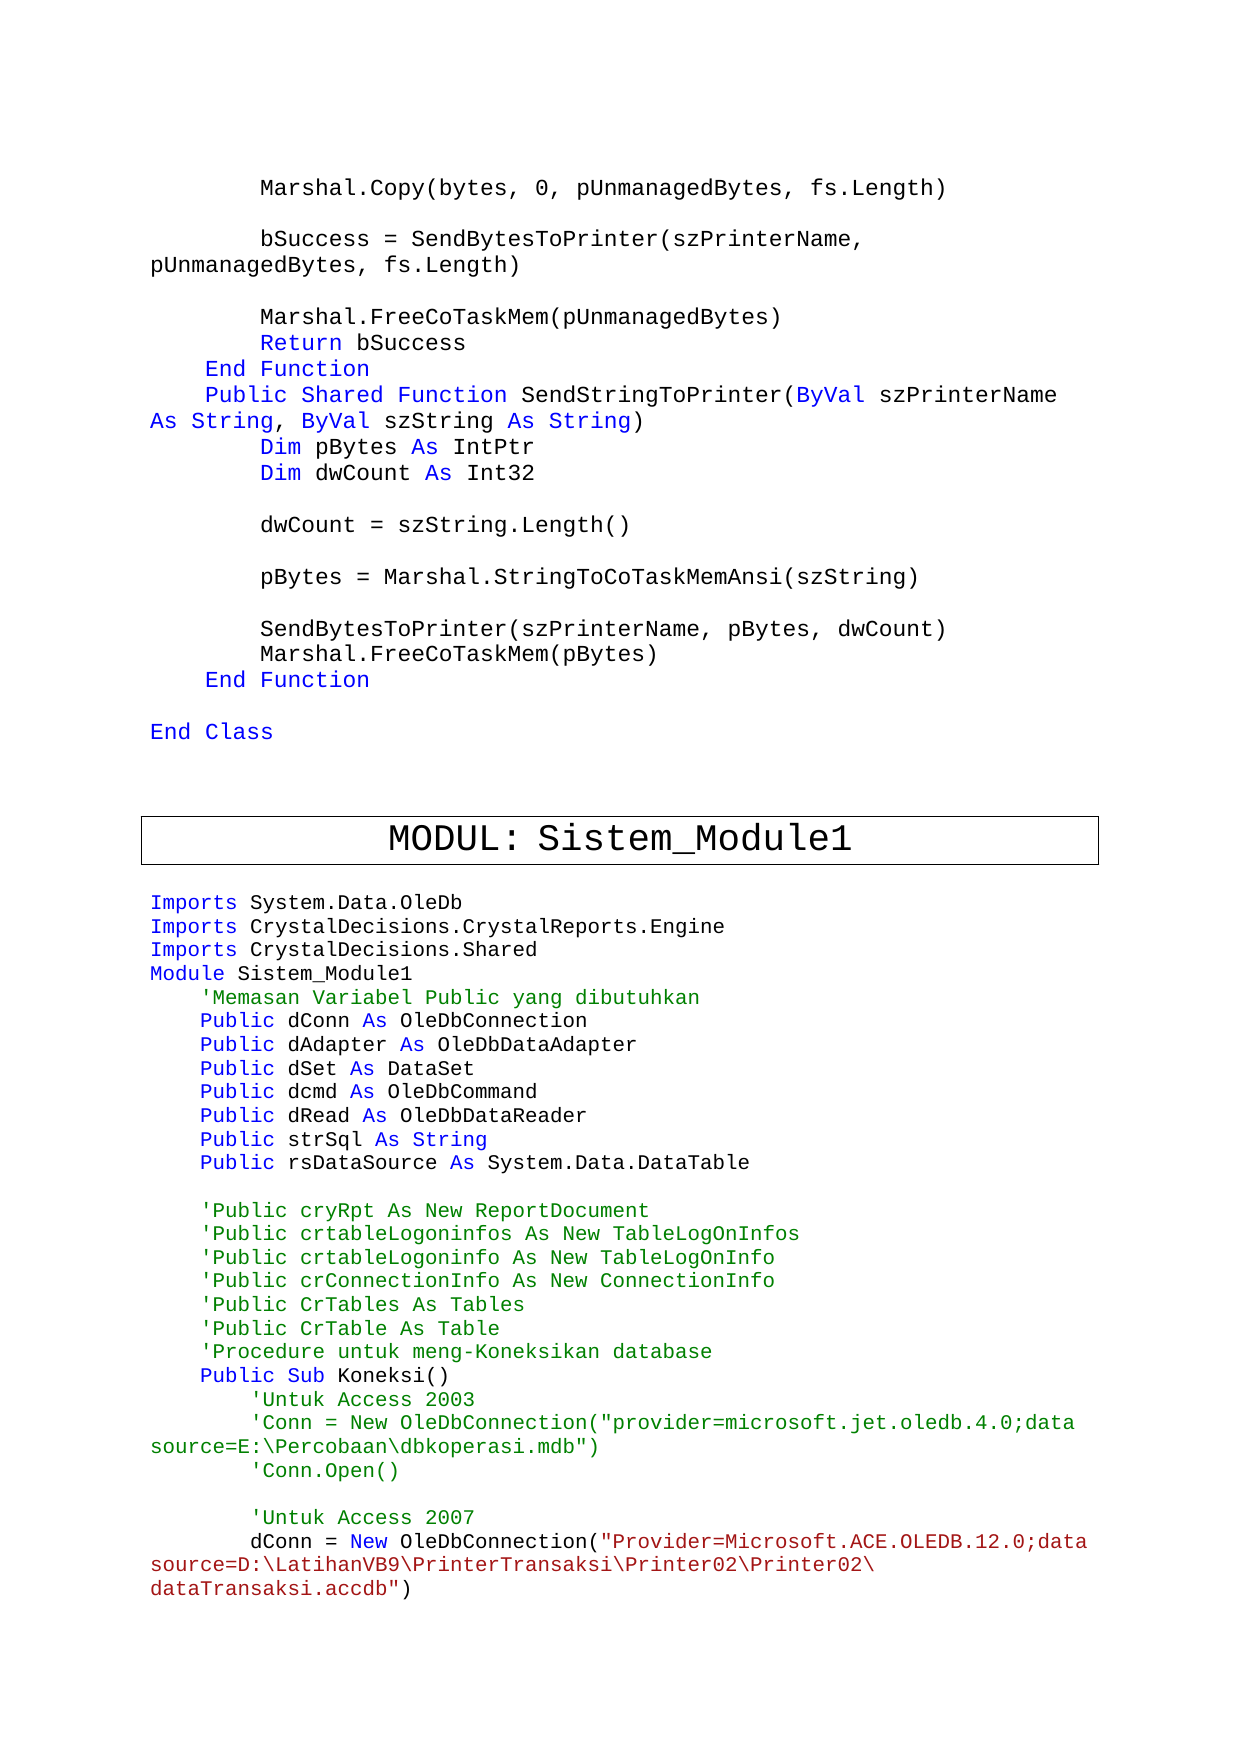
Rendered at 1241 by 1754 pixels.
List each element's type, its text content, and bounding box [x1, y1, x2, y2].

text 'Memasan Variabel Public yang dibutuhkan [150, 987, 1090, 1010]
text 'Public crtableLogoninfo As New TableLogOnInfo [150, 1247, 1090, 1271]
text Marshal.FreeCoTaskMem(pUnmanagedBytes) [150, 306, 1090, 332]
text 'Procedure untuk meng-Koneksikan database [150, 1341, 1090, 1365]
text Marshal.Copy(bytes, 0, pUnmanagedBytes, fs.Length) [150, 176, 1090, 202]
text 'Public cryRpt As New ReportDocument [150, 1199, 1090, 1223]
text Dim pBytes As IntPtr [150, 435, 1090, 461]
text Module Sistem_Module1 [150, 963, 1090, 987]
text End Class [150, 721, 1090, 747]
text 'Public CrTable As Table [150, 1318, 1090, 1341]
text 'Conn = New OleDbConnection("provider=microsoft.jet.oledb.4.0;data source=E:\Percobaan\dbkoperasi.mdb") [150, 1412, 1090, 1460]
text pBytes = Marshal.StringToCoTaskMemAnsi(szString) [150, 565, 1090, 591]
text Return bSuccess [150, 332, 1090, 357]
text Public strSql As String [150, 1129, 1090, 1152]
text Dim dwCount As Int32 [150, 461, 1090, 487]
text 'Public crConnectionInfo As New ConnectionInfo [150, 1271, 1090, 1294]
text End Function [150, 357, 1090, 383]
text Public Sub Koneksi() [150, 1365, 1090, 1389]
text Imports CrystalDecisions.Shared [150, 939, 1090, 963]
text 'Public CrTables As Tables [150, 1294, 1090, 1318]
text 'Untuk Access 2007 [150, 1507, 1090, 1531]
text dConn = New OleDbConnection("Provider=Microsoft.ACE.OLEDB.12.0;data source=D:\LatihanVB9\PrinterTransaksi\Printer02\Printer02\dataTransaksi.accdb") [150, 1531, 1090, 1602]
text Public dConn As OleDbConnection [150, 1010, 1090, 1034]
text 'Conn.Open() [150, 1460, 1090, 1483]
text Imports System.Data.OleDb [150, 892, 1090, 916]
text Imports CrystalDecisions.CrystalReports.Engine [150, 916, 1090, 939]
text MODUL: Sistem_Module1 [142, 817, 1098, 864]
text bSuccess = SendBytesToPrinter(szPrinterName, pUnmanagedBytes, fs.Length) [150, 228, 1090, 280]
text Public dcmd As OleDbCommand [150, 1081, 1090, 1105]
text Public dRead As OleDbDataReader [150, 1105, 1090, 1129]
text 'Public crtableLogoninfos As New TableLogOnInfos [150, 1223, 1090, 1247]
text SendBytesToPrinter(szPrinterName, pBytes, dwCount) [150, 617, 1090, 643]
text Public dAdapter As OleDbDataAdapter [150, 1034, 1090, 1058]
text Public rsDataSource As System.Data.DataTable [150, 1152, 1090, 1176]
text dwCount = szString.Length() [150, 513, 1090, 539]
text Marshal.FreeCoTaskMem(pBytes) [150, 643, 1090, 669]
text End Function [150, 669, 1090, 695]
text Public dSet As DataSet [150, 1058, 1090, 1081]
text 'Untuk Access 2003 [150, 1389, 1090, 1412]
text Public Shared Function SendStringToPrinter(ByVal szPrinterName As String, ByVal szString As String) [150, 383, 1090, 435]
